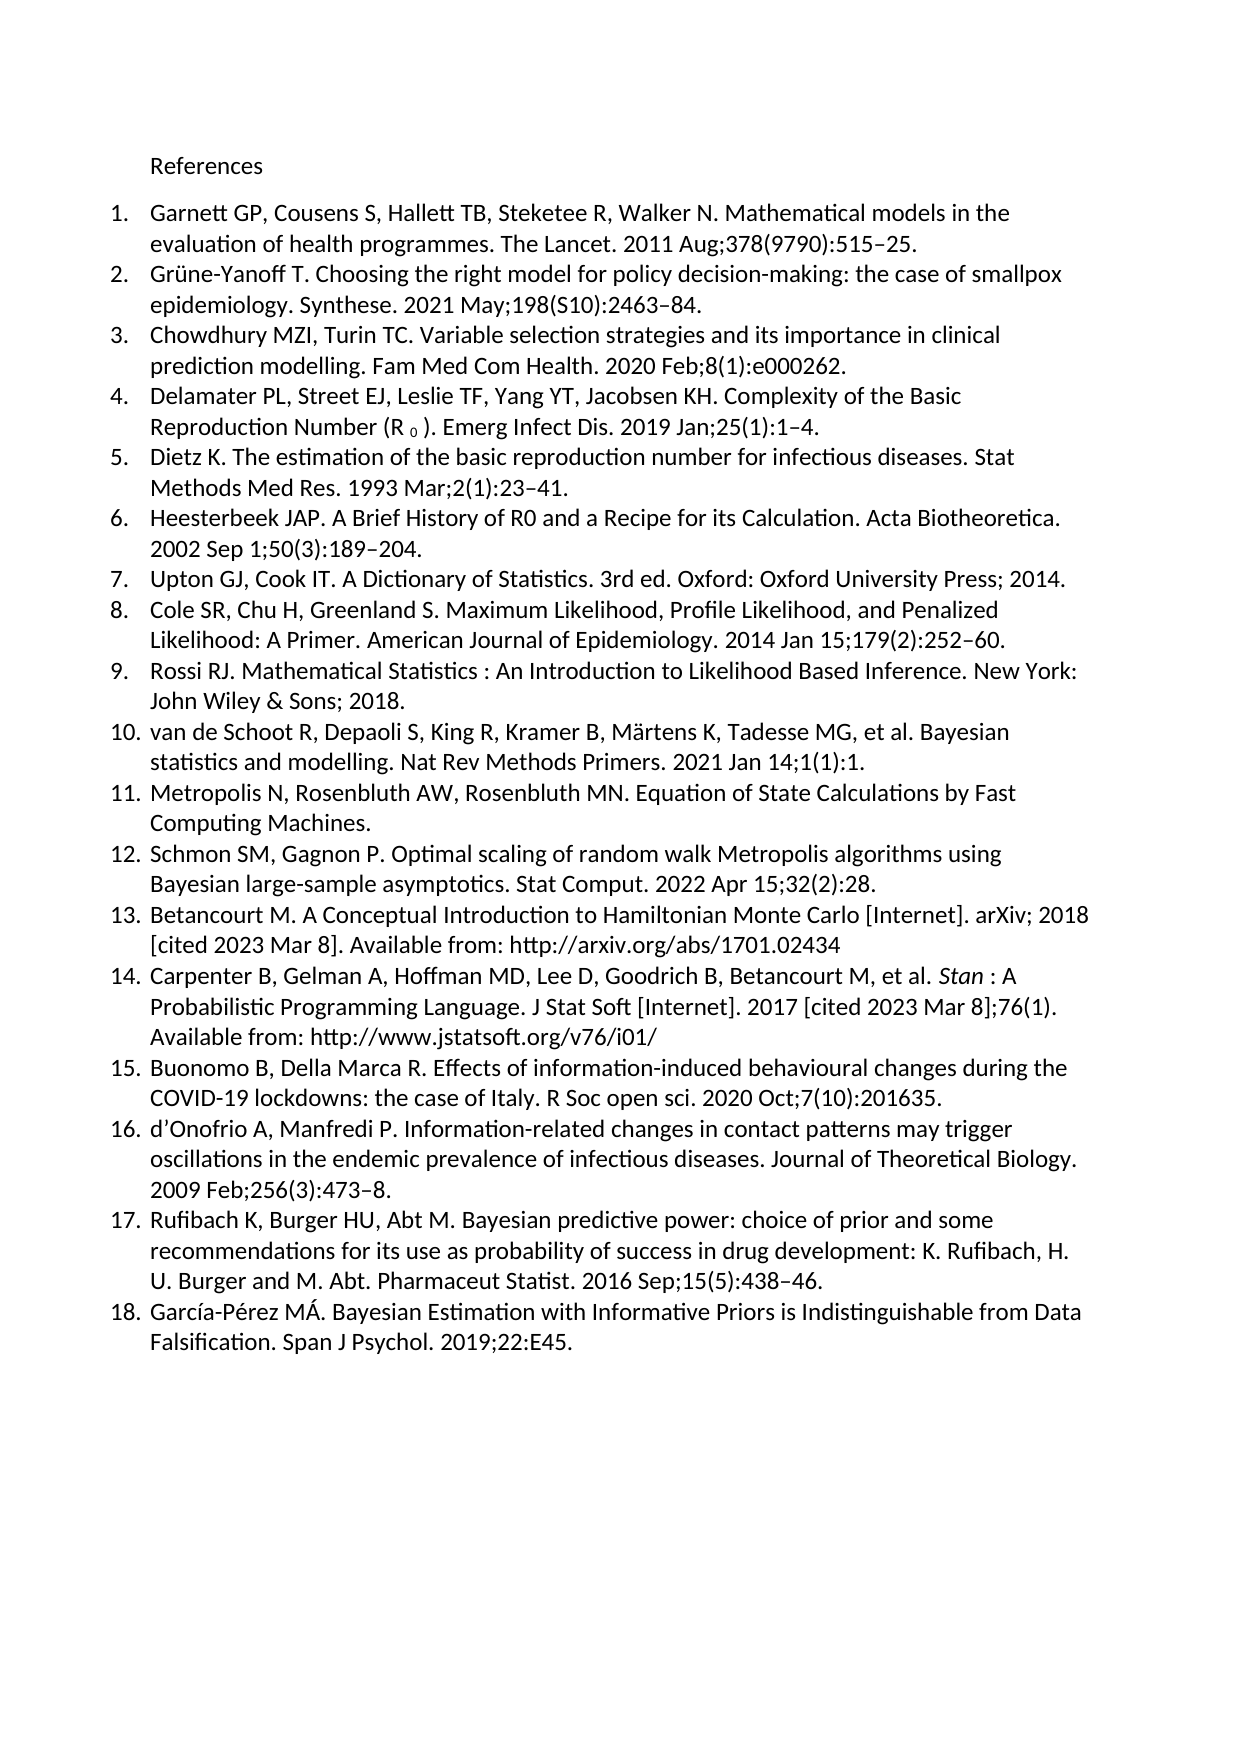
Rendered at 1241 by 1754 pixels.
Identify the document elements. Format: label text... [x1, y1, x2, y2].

text 18. García-Pérez MÁ. Bayesian Estimation with Informative Priors is Indistinguishable from Data Falsification. Span J Psychol. 2019;22:E45. [110, 1296, 1090, 1357]
text 13. Betancourt M. A Conceptual Introduction to Hamiltonian Monte Carlo [Internet]. arXiv; 2018 [cited 2023 Mar 8]. Available from: http://arxiv.org/abs/1701.02434 [110, 899, 1090, 960]
text 3. Chowdhury MZI, Turin TC. Variable selection strategies and its importance in clinical prediction modelling. Fam Med Com Health. 2020 Feb;8(1):e000262. [110, 319, 1090, 380]
text 11. Metropolis N, Rosenbluth AW, Rosenbluth MN. Equation of State Calculations by Fast Computing Machines. [110, 777, 1090, 838]
text 12. Schmon SM, Gagnon P. Optimal scaling of random walk Metropolis algorithms using Bayesian large-sample asymptotics. Stat Comput. 2022 Apr 15;32(2):28. [110, 838, 1090, 899]
text 15. Buonomo B, Della Marca R. Effects of information-induced behavioural changes during the COVID-19 lockdowns: the case of Italy. R Soc open sci. 2020 Oct;7(10):201635. [110, 1052, 1090, 1113]
text 1. Garnett GP, Cousens S, Hallett TB, Steketee R, Walker N. Mathematical models in the evaluation of health programmes. The Lancet. 2011 Aug;378(9790):515–25. [110, 197, 1090, 258]
text 8. Cole SR, Chu H, Greenland S. Maximum Likelihood, Profile Likelihood, and Penalized Likelihood: A Primer. American Journal of Epidemiology. 2014 Jan 15;179(2):252–60. [110, 594, 1090, 655]
text 4. Delamater PL, Street EJ, Leslie TF, Yang YT, Jacobsen KH. Complexity of the Basic Reproduction Number (R 0 ). Emerg Infect Dis. 2019 Jan;25(1):1–4. [110, 380, 1090, 441]
text 16. d’Onofrio A, Manfredi P. Information-related changes in contact patterns may trigger oscillations in the endemic prevalence of infectious diseases. Journal of Theoretical Biology. 2009 Feb;256(3):473–8. [110, 1113, 1090, 1204]
text 2. Grüne-Yanoff T. Choosing the right model for policy decision-making: the case of smallpox epidemiology. Synthese. 2021 May;198(S10):2463–84. [110, 258, 1090, 319]
text 17. Rufibach K, Burger HU, Abt M. Bayesian predictive power: choice of prior and some recommendations for its use as probability of success in drug development: K. Rufibach, H. U. Burger and M. Abt. Pharmaceut Statist. 2016 Sep;15(5):438–46. [110, 1204, 1090, 1296]
text 7. Upton GJ, Cook IT. A Dictionary of Statistics. 3rd ed. Oxford: Oxford University Press; 2014. [110, 563, 1090, 594]
text 10. van de Schoot R, Depaoli S, King R, Kramer B, Märtens K, Tadesse MG, et al. Bayesian statistics and modelling. Nat Rev Methods Primers. 2021 Jan 14;1(1):1. [110, 716, 1090, 777]
text 5. Dietz K. The estimation of the basic reproduction number for infectious diseases. Stat Methods Med Res. 1993 Mar;2(1):23–41. [110, 441, 1090, 502]
text 6. Heesterbeek JAP. A Brief History of R0 and a Recipe for its Calculation. Acta Biotheoretica. 2002 Sep 1;50(3):189–204. [110, 502, 1090, 563]
text 14. Carpenter B, Gelman A, Hoffman MD, Lee D, Goodrich B, Betancourt M, et al. Stan : A Probabilistic Programming Language. J Stat Soft [Internet]. 2017 [cited 2023 Mar 8];76(1). Available from: http://www.jstatsoft.org/v76/i01/ [110, 960, 1090, 1052]
text 9. Rossi RJ. Mathematical Statistics : An Introduction to Likelihood Based Inference. New York: John Wiley & Sons; 2018. [110, 655, 1090, 716]
text References [150, 150, 1090, 181]
